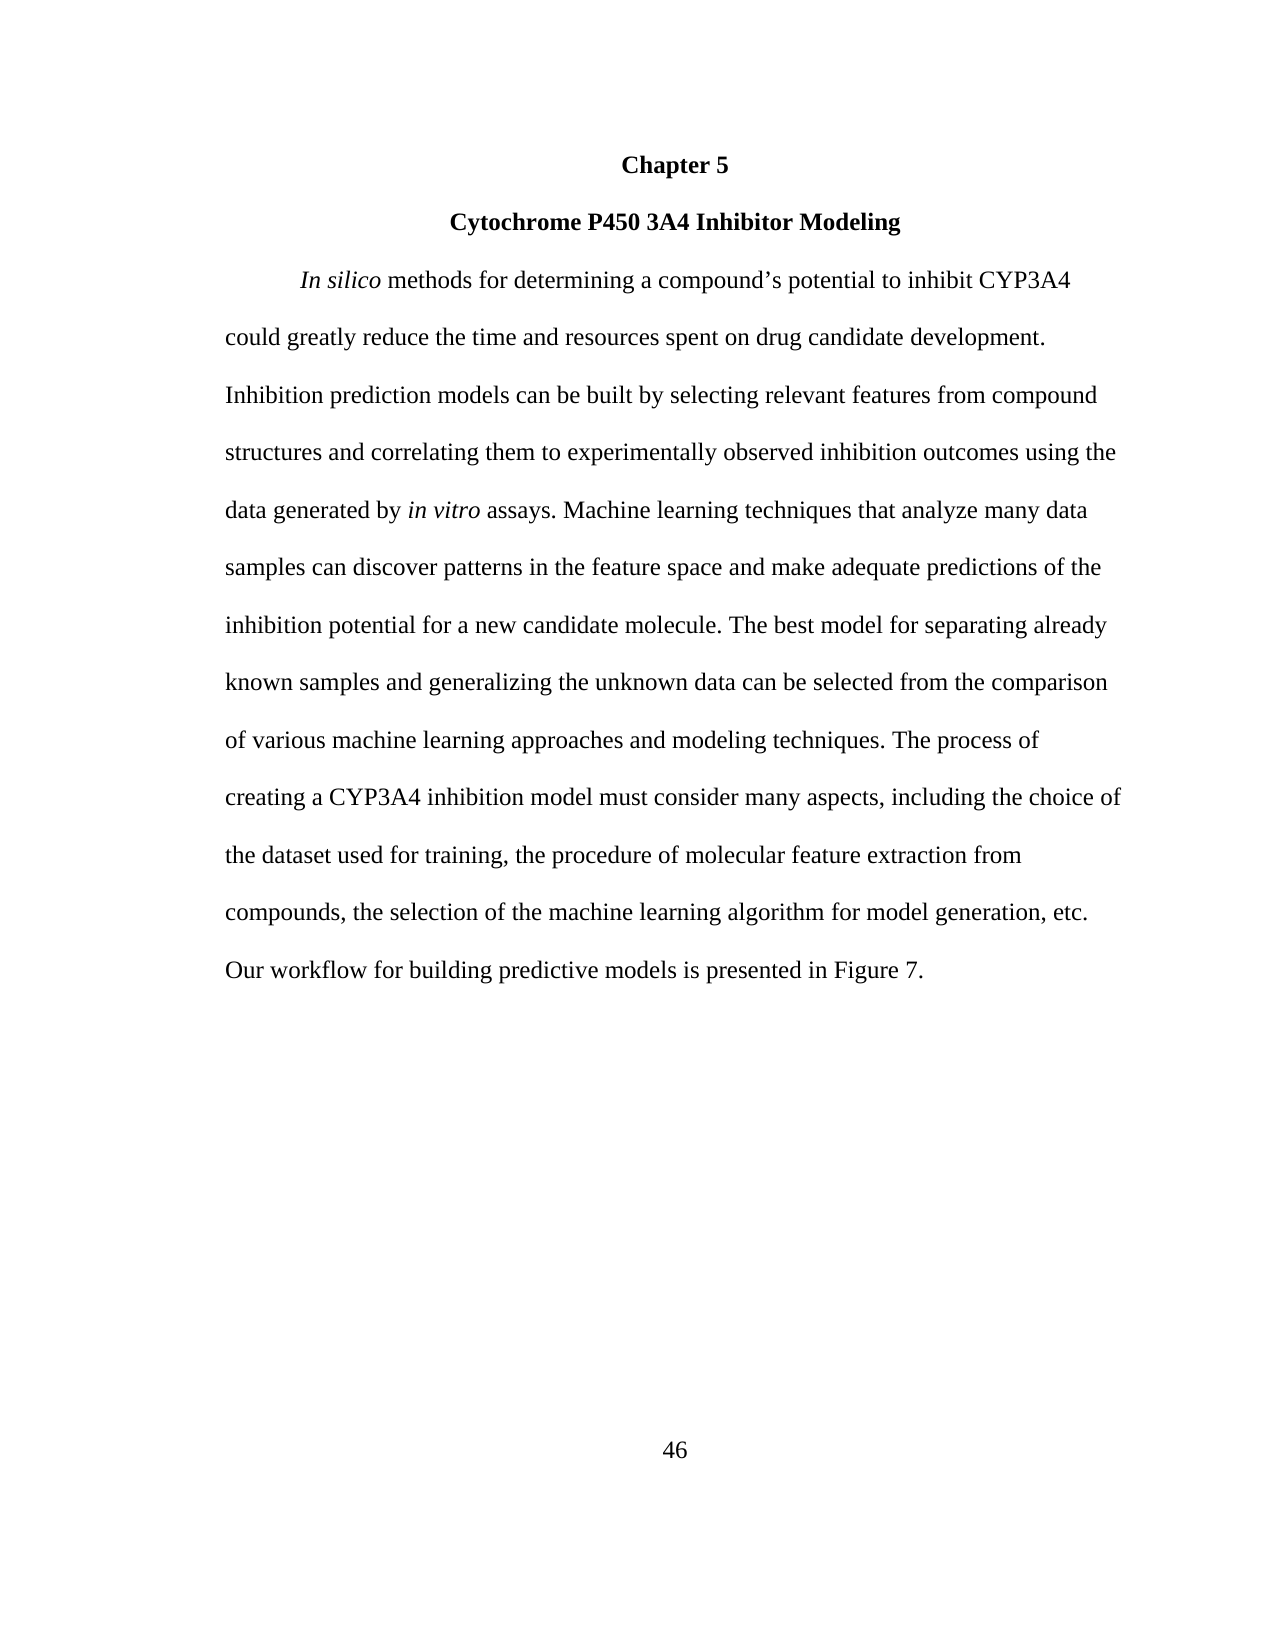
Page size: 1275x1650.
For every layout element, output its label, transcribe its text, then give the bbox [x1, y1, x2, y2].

text Cytochrome P450 3A4 Inhibitor Modeling [225, 207, 1125, 236]
text In silico methods for determining a compound’s potential to inhibit CYP3A4 could greatly reduce the time and resources spent on drug candidate development. Inhibition prediction models can be built by selecting relevant features from compound structures and correlating them to experimentally observed inhibition outcomes using the data generated by in vitro assays. Machine learning techniques that analyze many data samples can discover patterns in the feature space and make adequate predictions of the inhibition potential for a new candidate molecule. The best model for separating already known samples and generalizing the unknown data can be selected from the comparison of various machine learning approaches and modeling techniques. The process of creating a CYP3A4 inhibition model must consider many aspects, including the choice of the dataset used for training, the procedure of molecular feature extraction from compounds, the selection of the machine learning algorithm for model generation, etc. Our workflow for building predictive models is presented in Figure 7. [225, 265, 1125, 984]
text Chapter 5 [225, 150, 1125, 179]
